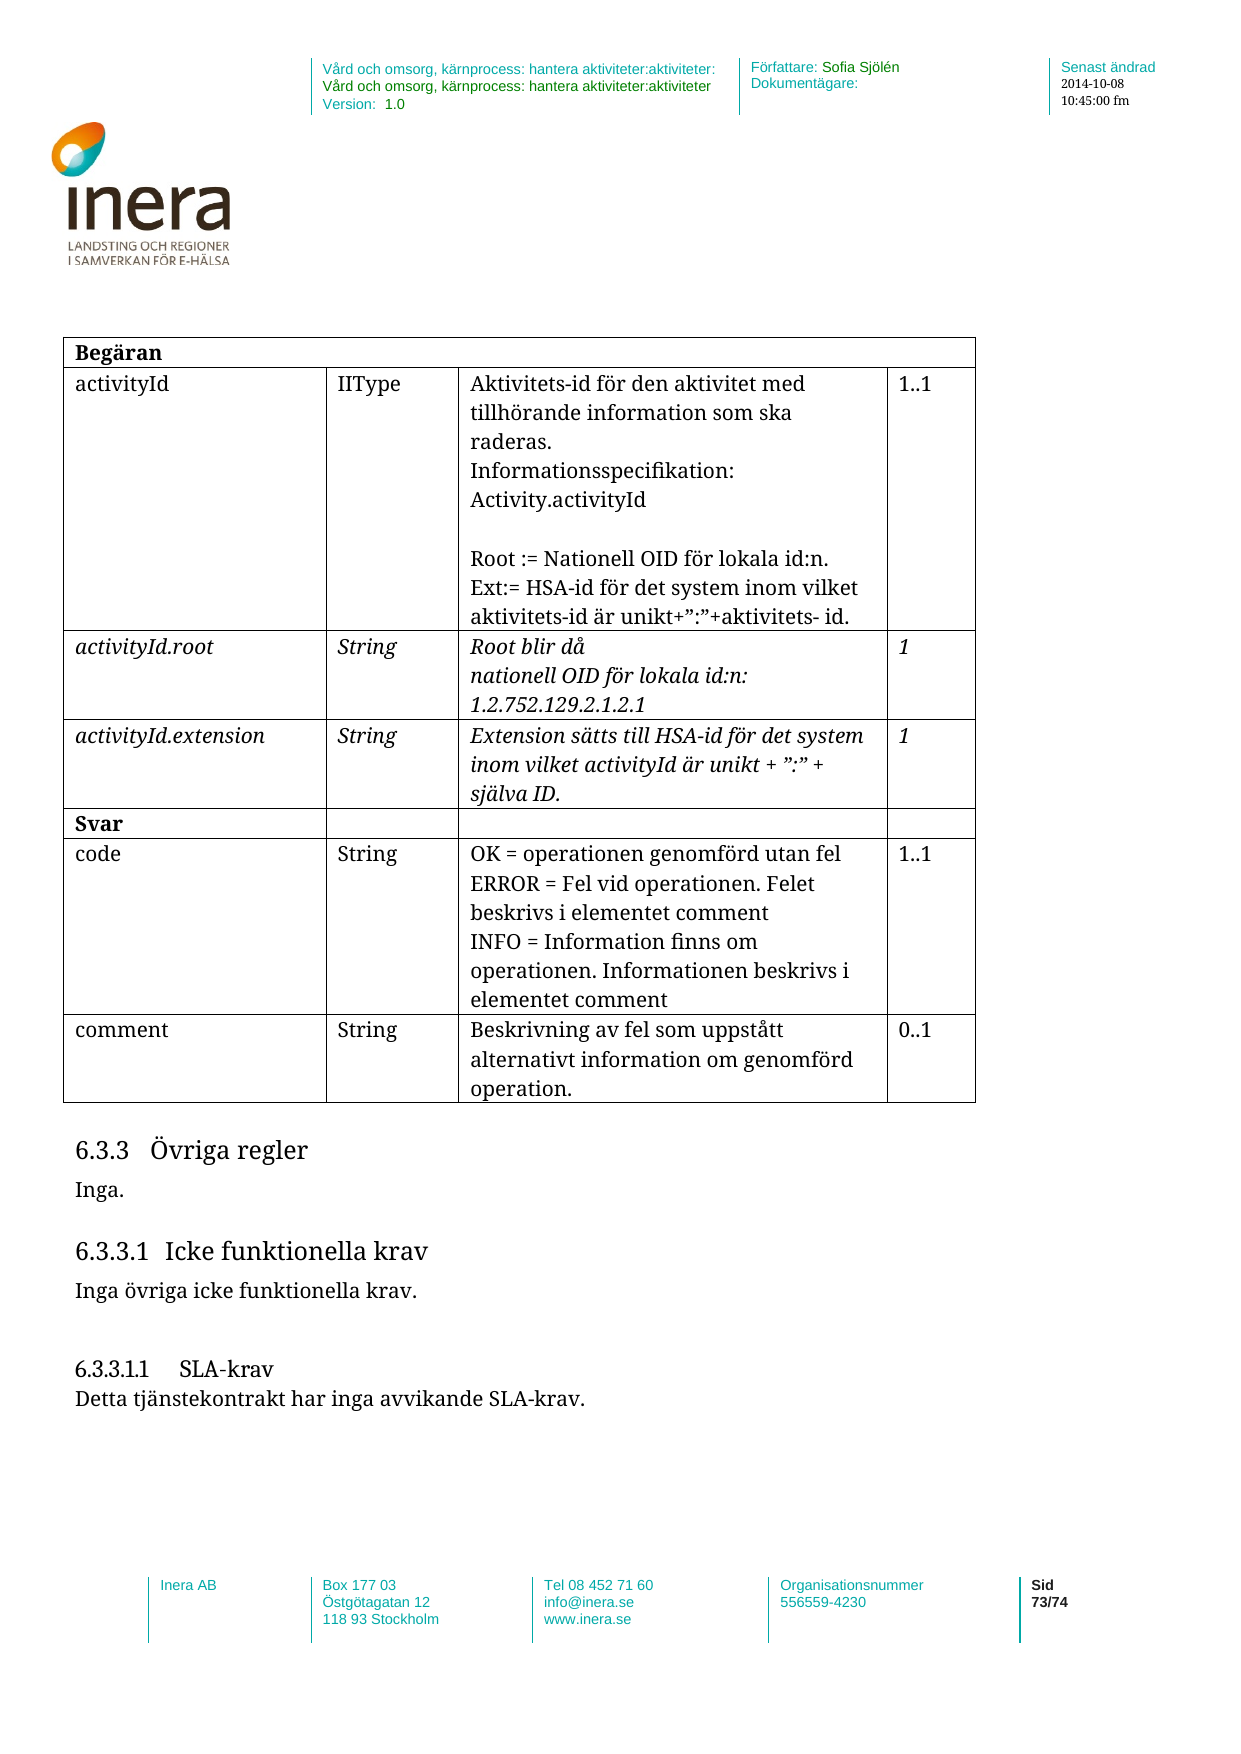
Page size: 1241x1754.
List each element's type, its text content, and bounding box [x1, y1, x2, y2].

text Inga övriga icke funktionella krav. [75, 1276, 1165, 1305]
text Inga. [75, 1175, 1165, 1204]
table_cell activityId.extension [64, 720, 326, 807]
table_cell [459, 809, 887, 838]
table_cell [327, 809, 458, 838]
table_cell Aktivitets-id för den aktivitet med tillhörande information som ska raderas. Informationsspecifikation: Activity.activityId Root := Nationell OID för lokala id:n. Ext:= HSA-id för det system inom vilket aktivitets-id är unikt+”:”+aktivitets- id. [459, 368, 887, 630]
table_cell Extension sätts till HSA-id för det system inom vilket activityId är unikt + ”:” + själva ID. [459, 720, 887, 807]
table_cell 0..1 [888, 1015, 975, 1102]
table_cell 1..1 [888, 368, 975, 630]
text Detta tjänstekontrakt har inga avvikande SLA-krav. [75, 1383, 1165, 1412]
subtitle Icke funktionella krav [75, 1233, 1165, 1267]
table_cell [888, 809, 975, 838]
table_cell code [64, 839, 326, 1014]
table_cell activityId.root [64, 631, 326, 719]
table_cell Begäran [64, 338, 975, 367]
table_cell String [327, 631, 458, 719]
table_cell OK = operationen genomförd utan fel ERROR = Fel vid operationen. Felet beskrivs i elementet comment INFO = Information finns om operationen. Informationen beskrivs i elementet comment [459, 839, 887, 1014]
table_cell IIType [327, 368, 458, 630]
table_cell Svar [64, 809, 326, 838]
table_cell 1..1 [888, 839, 975, 1014]
table_cell comment [64, 1015, 326, 1102]
table_cell 1 [888, 720, 975, 807]
table_cell String [327, 839, 458, 1014]
table_cell Root blir då nationell OID för lokala id:n: 1.2.752.129.2.1.2.1 [459, 631, 887, 719]
table_cell 1 [888, 631, 975, 719]
table_cell String [327, 720, 458, 807]
subtitle SLA-krav [75, 1354, 1165, 1383]
table_cell activityId [64, 368, 326, 630]
table_cell Beskrivning av fel som uppstått alternativt information om genomförd operation. [459, 1015, 887, 1102]
subtitle Övriga regler [75, 1132, 1165, 1167]
table_cell String [327, 1015, 458, 1102]
picture [51, 122, 230, 265]
